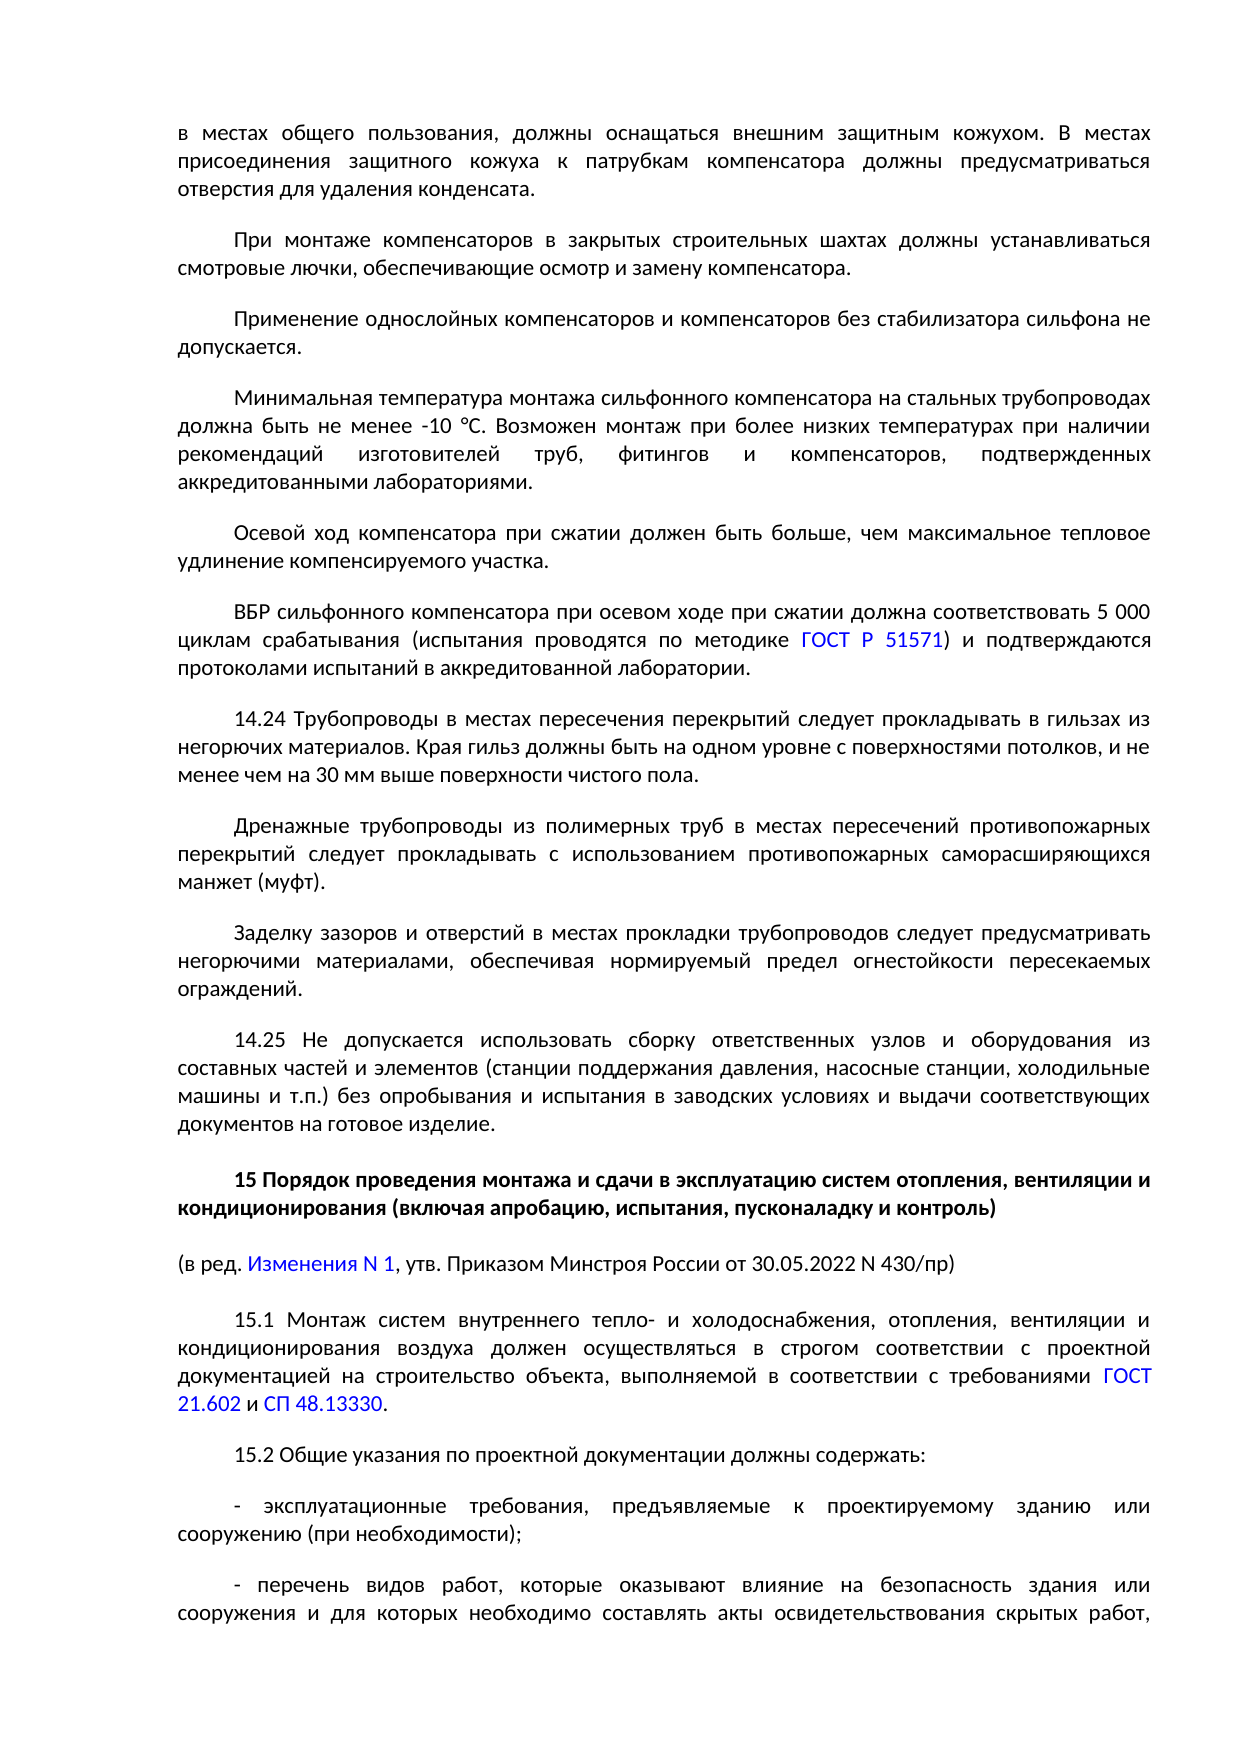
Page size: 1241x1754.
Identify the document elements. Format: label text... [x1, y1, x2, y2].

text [177, 118, 1152, 202]
text Применение однослойных компенсаторов и компенсаторов без стабилизатора сильфона не допускается. [177, 304, 1152, 360]
text (в ред. Изменения N 1, утв. Приказом Минстроя России от 30.05.2022 N 430/пр) [177, 1249, 1152, 1277]
text 14.25 Не допускается использовать сборку ответственных узлов и оборудования из составных частей и элементов (станции поддержания давления, насосные станции, холодильные машины и т.п.) без опробывания и испытания в заводских условиях и выдачи соответствующих документов на готовое изделие. [177, 1025, 1152, 1137]
text ВБР сильфонного компенсатора при осевом ходе при сжатии должна соответствовать 5 000 циклам срабатывания (испытания проводятся по методике ГОСТ Р 51571) и подтверждаются протоколами испытаний в аккредитованной лаборатории. [177, 597, 1152, 681]
text 15.2 Общие указания по проектной документации должны содержать: [177, 1440, 1152, 1468]
text 14.24 Трубопроводы в местах пересечения перекрытий следует прокладывать в гильзах из негорючих материалов. Края гильз должны быть на одном уровне с поверхностями потолков, и не менее чем на 30 мм выше поверхности чистого пола. [177, 704, 1152, 788]
text Дренажные трубопроводы из полимерных труб в местах пересечений противопожарных перекрытий следует прокладывать с использованием противопожарных саморасширяющихся манжет (муфт). [177, 811, 1152, 895]
text Заделку зазоров и отверстий в местах прокладки трубопроводов следует предусматривать негорючими материалами, обеспечивая нормируемый предел огнестойкости пересекаемых ограждений. [177, 918, 1152, 1002]
text - эксплуатационные требования, предъявляемые к проектируемому зданию или сооружению (при необходимости); [177, 1491, 1152, 1547]
text 15.1 Монтаж систем внутреннего тепло- и холодоснабжения, отопления, вентиляции и кондиционирования воздуха должен осуществляться в строгом соответствии с проектной документацией на строительство объекта, выполняемой в соответствии с требованиями ГОСТ 21.602 и СП 48.13330. [177, 1305, 1152, 1417]
text Минимальная температура монтажа сильфонного компенсатора на стальных трубопроводах должна быть не менее -10 °C. Возможен монтаж при более низких температурах при наличии рекомендаций изготовителей труб, фитингов и компенсаторов, подтвержденных аккредитованными лабораториями. [177, 383, 1152, 495]
text Осевой ход компенсатора при сжатии должен быть больше, чем максимальное тепловое удлинение компенсируемого участка. [177, 518, 1152, 574]
text При монтаже компенсаторов в закрытых строительных шахтах должны устанавливаться смотровые лючки, обеспечивающие осмотр и замену компенсатора. [177, 225, 1152, 281]
title 15 Порядок проведения монтажа и сдачи в эксплуатацию систем отопления, вентиляции и кондиционирования (включая апробацию, испытания, пусконаладку и контроль) [177, 1165, 1152, 1221]
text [177, 1570, 1152, 1626]
